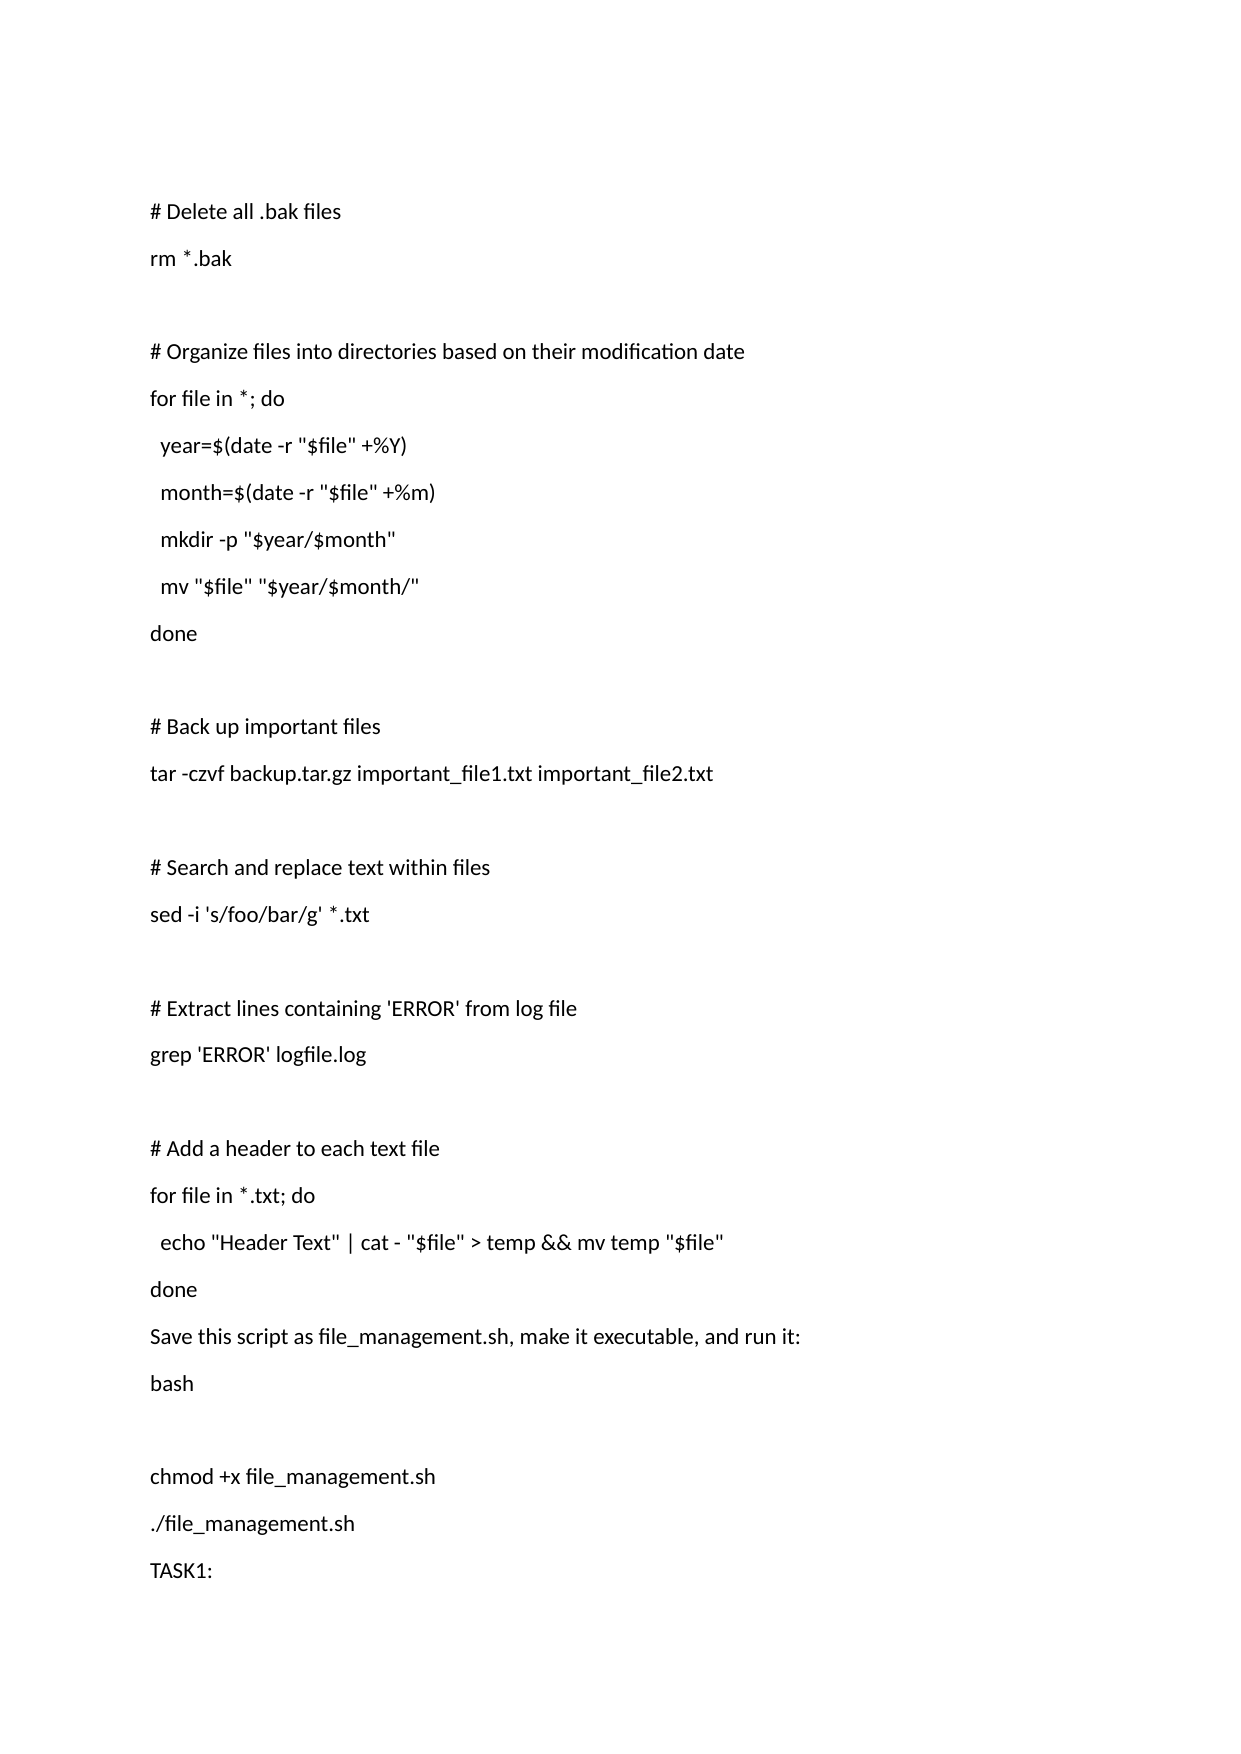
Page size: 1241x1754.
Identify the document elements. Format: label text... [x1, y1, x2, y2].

text Save this script as file_management.sh, make it executable, and run it: [150, 1322, 1090, 1350]
text tar -czvf backup.tar.gz important_file1.txt important_file2.txt [150, 759, 1090, 787]
text # Extract lines containing 'ERROR' from log file [150, 994, 1090, 1022]
text chmod +x file_management.sh [150, 1462, 1090, 1491]
text month=$(date -r "$file" +%m) [150, 478, 1090, 506]
text bash [150, 1369, 1090, 1397]
text rm *.bak [150, 244, 1090, 272]
text TASK1: [150, 1556, 1090, 1584]
text mv "$file" "$year/$month/" [150, 572, 1090, 600]
text sed -i 's/foo/bar/g' *.txt [150, 900, 1090, 928]
text done [150, 619, 1090, 647]
text # Delete all .bak files [150, 197, 1090, 225]
text for file in *.txt; do [150, 1181, 1090, 1209]
text # Search and replace text within files [150, 853, 1090, 881]
text grep 'ERROR' logfile.log [150, 1041, 1090, 1069]
text for file in *; do [150, 384, 1090, 412]
text done [150, 1275, 1090, 1303]
text echo "Header Text" | cat - "$file" > temp && mv temp "$file" [150, 1228, 1090, 1256]
text # Add a header to each text file [150, 1134, 1090, 1162]
text ./file_management.sh [150, 1509, 1090, 1537]
text # Back up important files [150, 712, 1090, 741]
text # Organize files into directories based on their modification date [150, 337, 1090, 366]
text mkdir -p "$year/$month" [150, 525, 1090, 553]
text year=$(date -r "$file" +%Y) [150, 431, 1090, 459]
